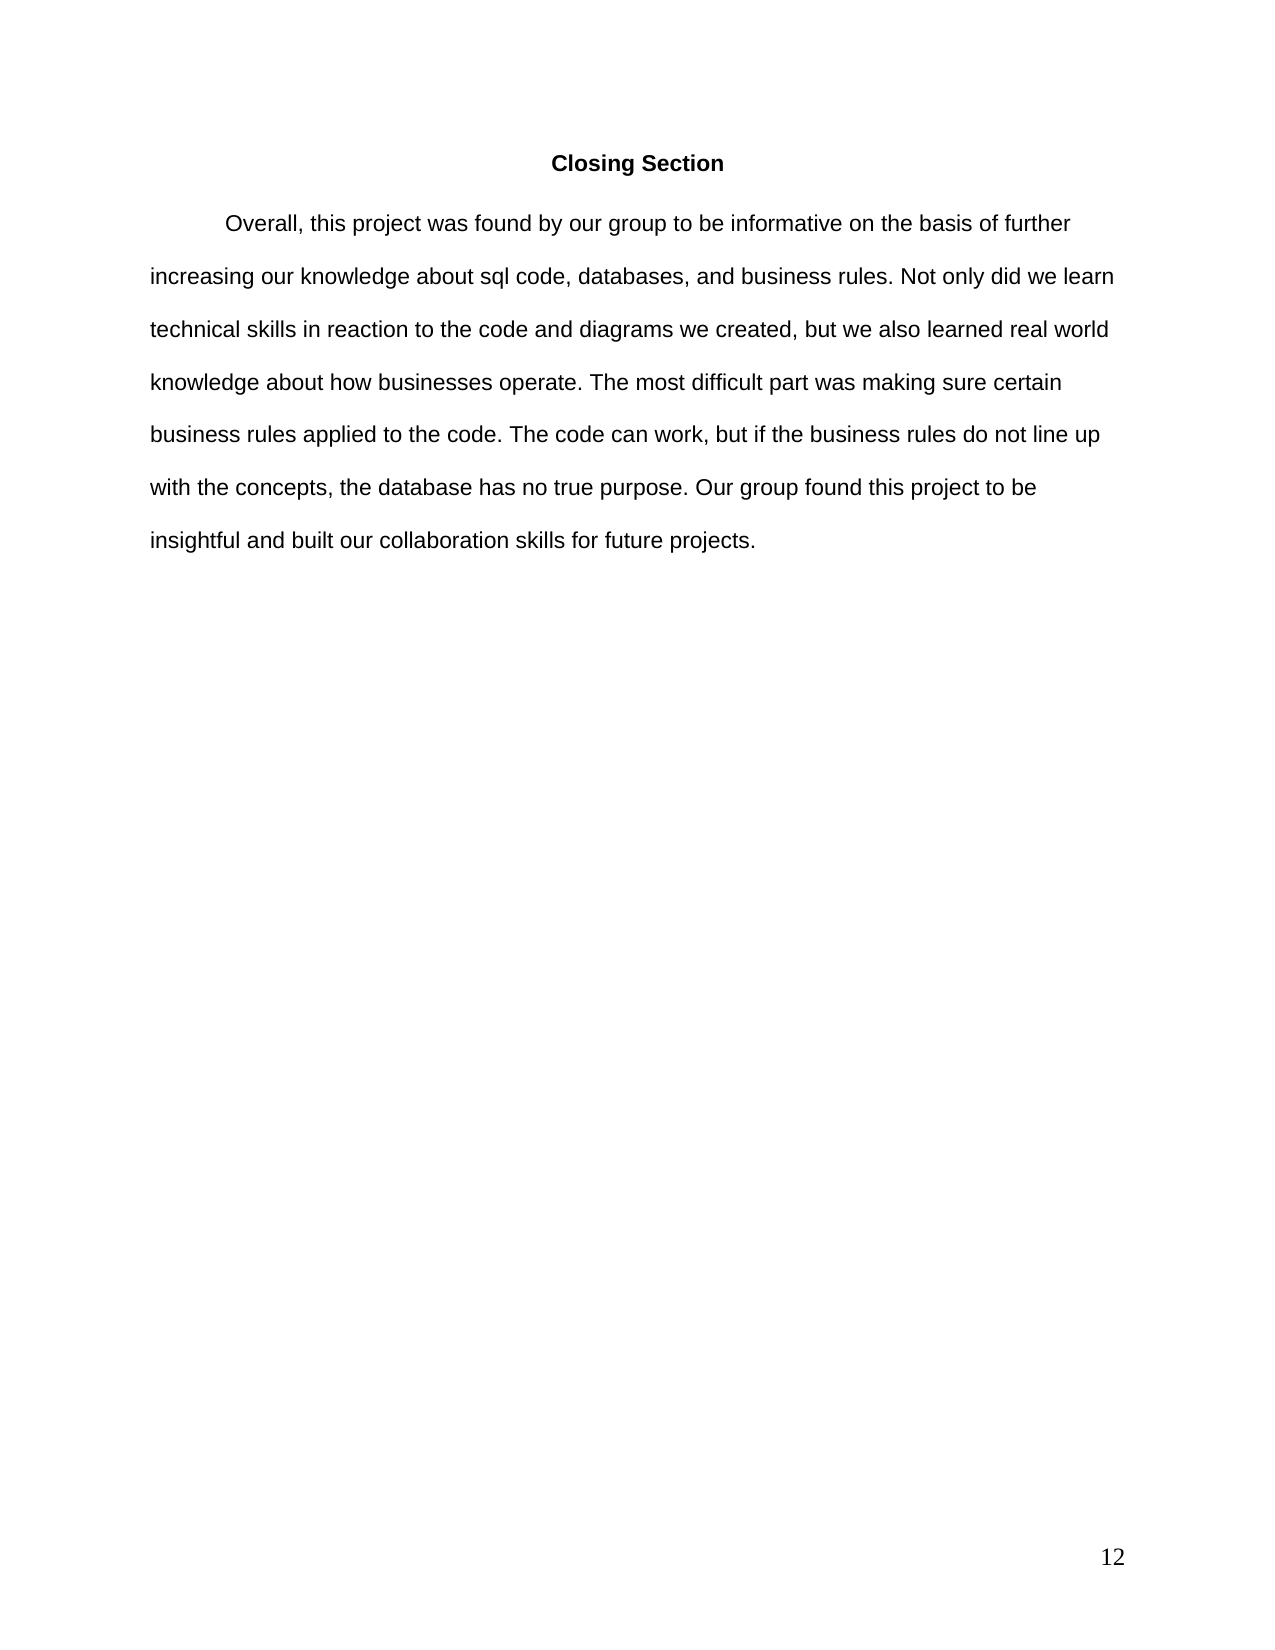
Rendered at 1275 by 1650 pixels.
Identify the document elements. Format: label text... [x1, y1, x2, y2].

text Overall, this project was found by our group to be informative on the basis of further increasing our knowledge about sql code, databases, and business rules. Not only did we learn technical skills in reaction to the code and diagrams we created, but we also learned real world knowledge about how businesses operate. The most difficult part was making sure certain business rules applied to the code. The code can work, but if the business rules do not line up with the concepts, the database has no true purpose. Our group found this project to be insightful and built our collaboration skills for future projects. [150, 210, 1125, 553]
text Closing Section [150, 150, 1125, 176]
